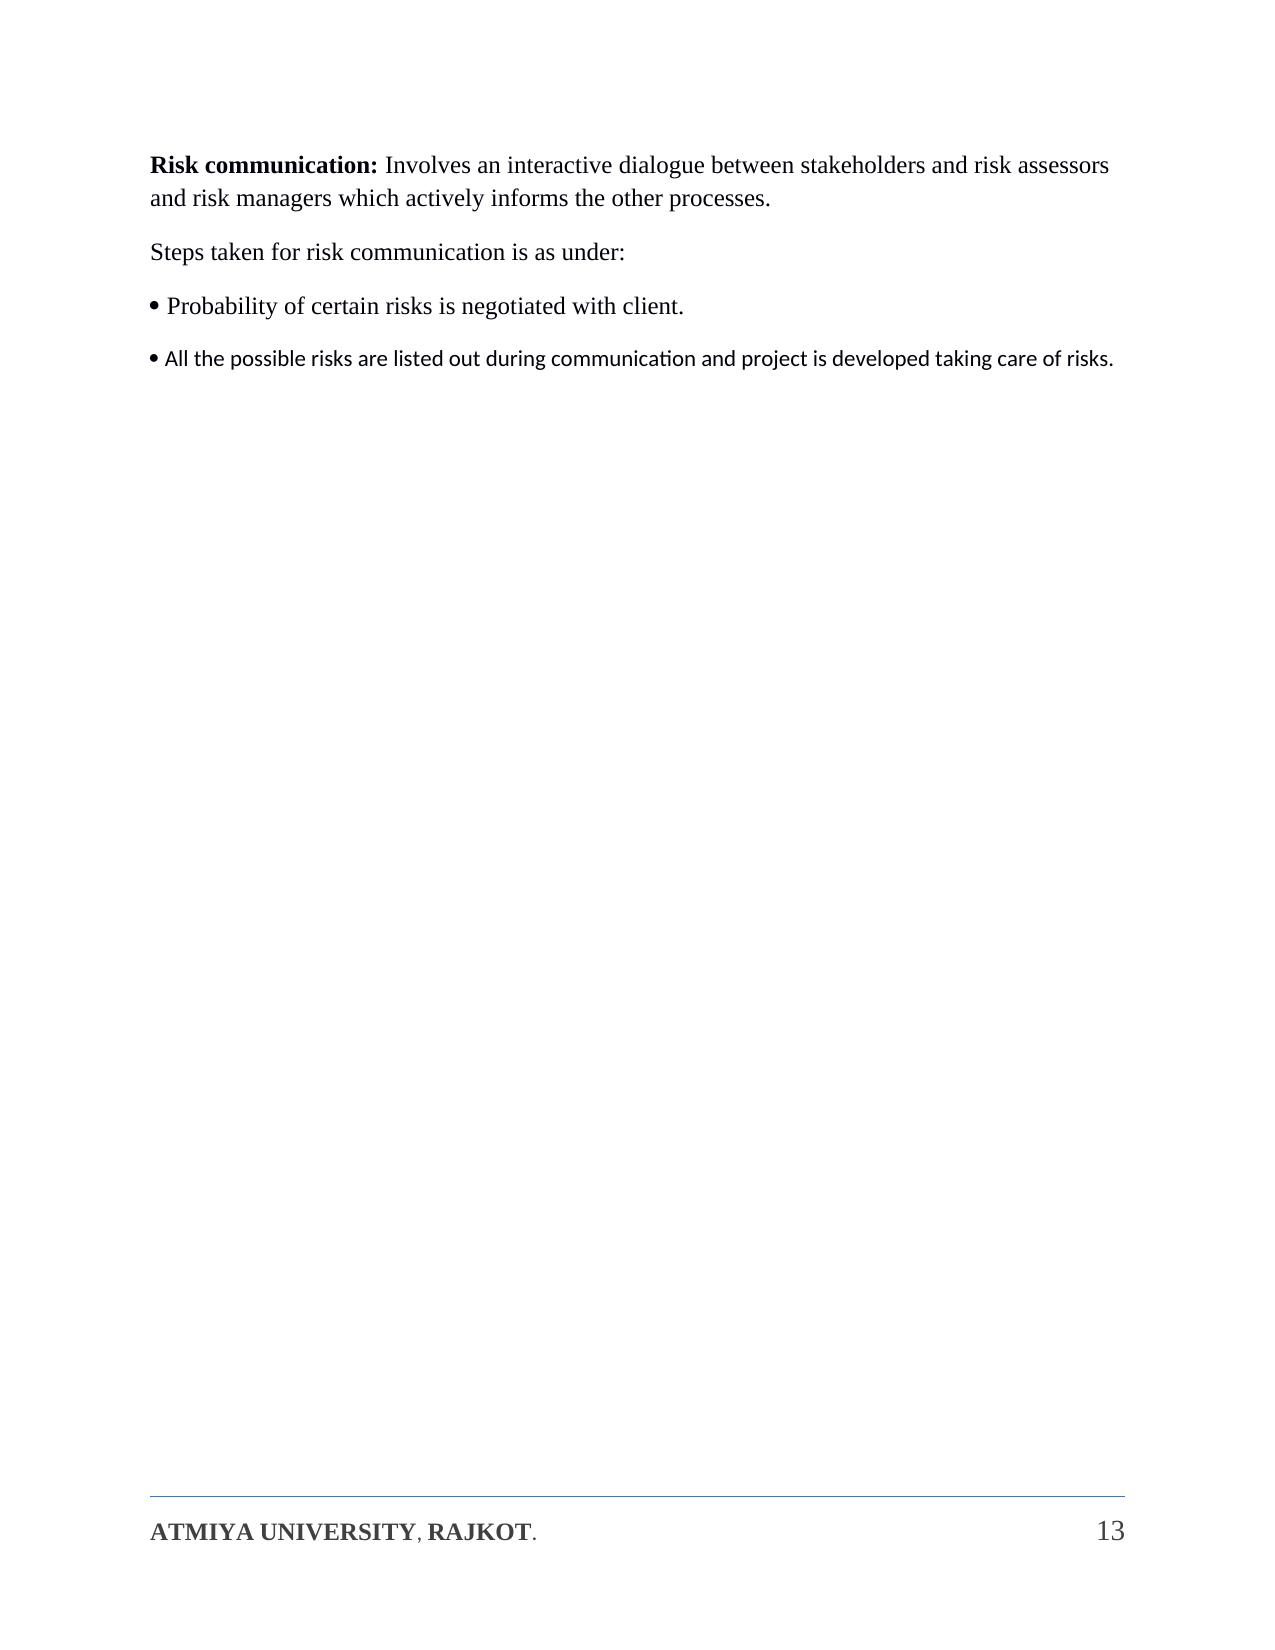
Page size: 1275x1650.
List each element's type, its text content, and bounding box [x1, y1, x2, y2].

text Steps taken for risk communication is as under: [150, 237, 1125, 266]
text All the possible risks are listed out during communication and project is developed taking care of risks. [150, 344, 1125, 373]
text Probability of certain risks is negotiated with client. [150, 291, 1125, 319]
text Risk communication: Involves an interactive dialogue between stakeholders and risk assessors and risk managers which actively informs the other processes. [150, 150, 1125, 212]
